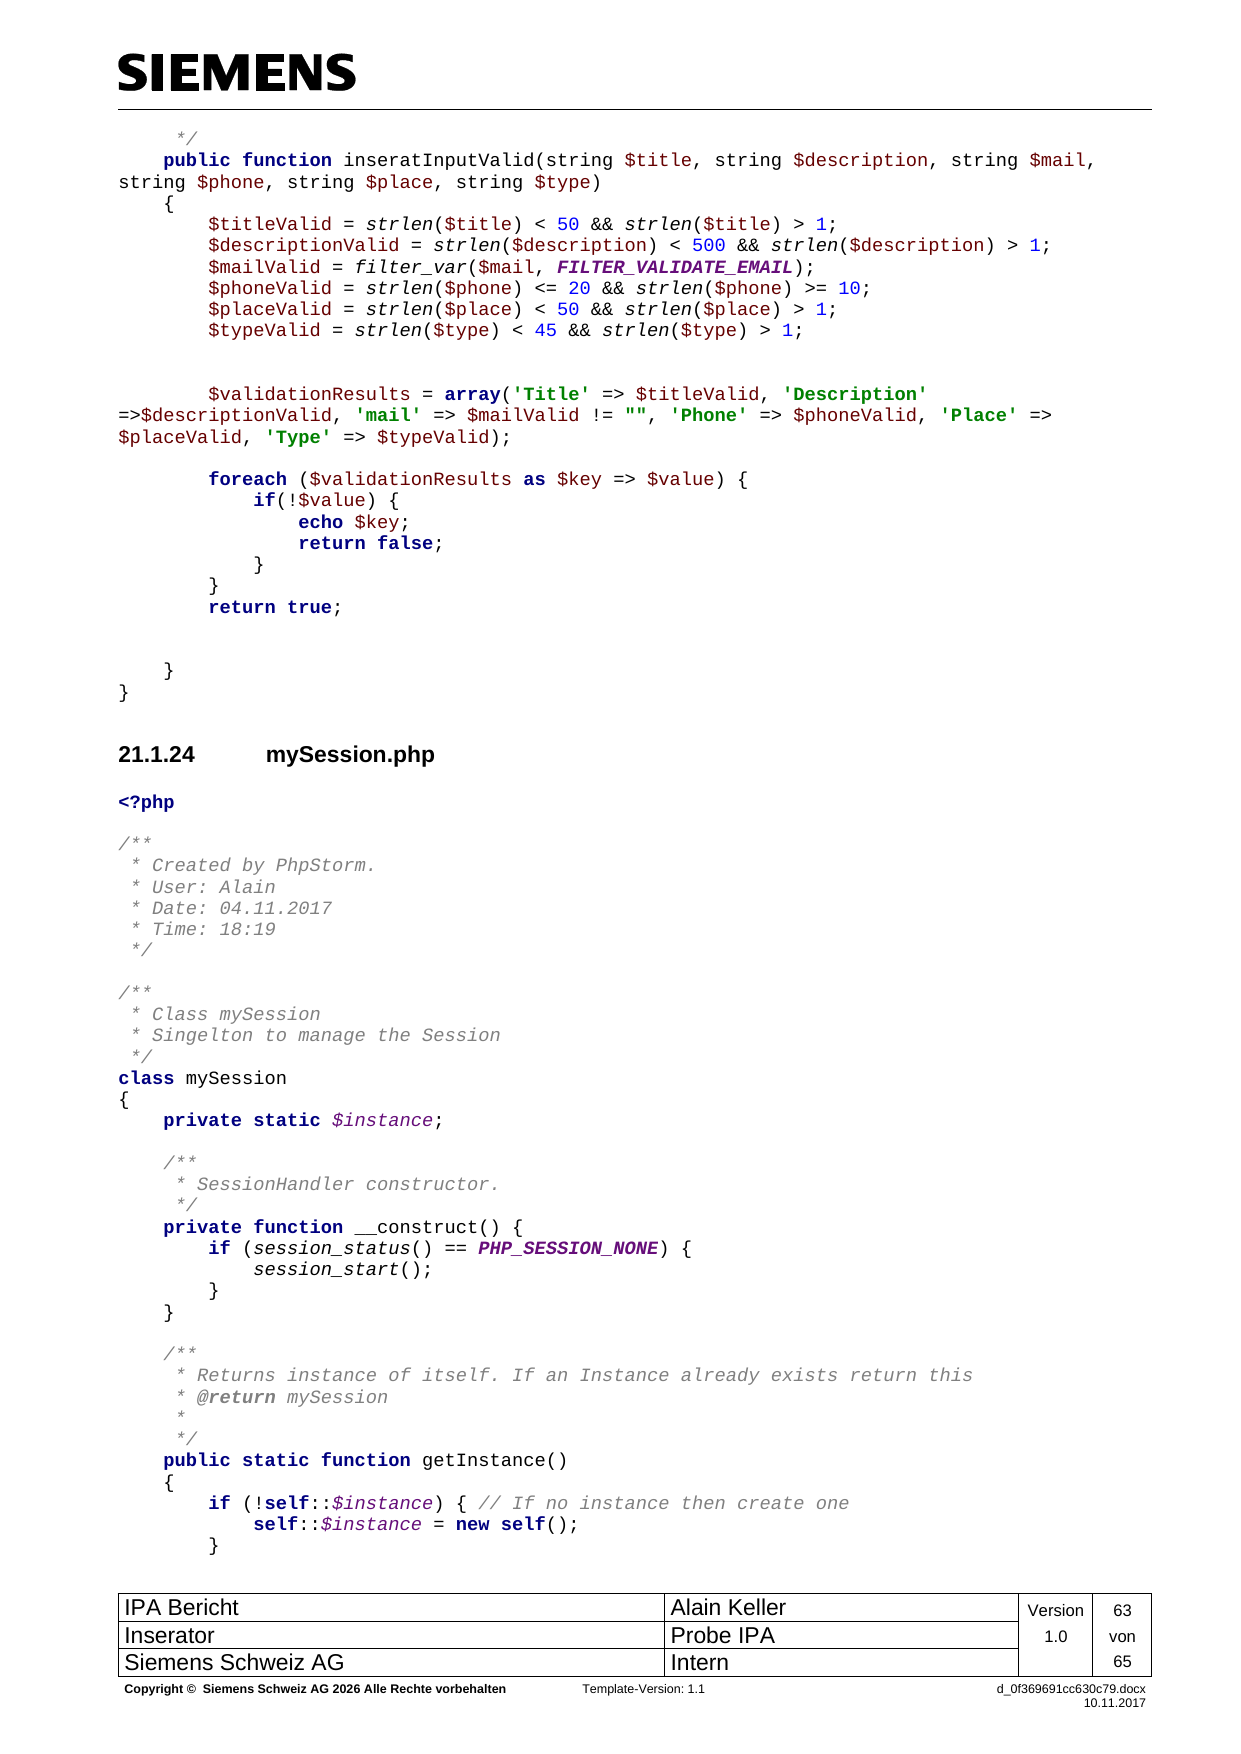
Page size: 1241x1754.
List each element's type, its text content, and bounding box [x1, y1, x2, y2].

subtitle mySession.php [118, 741, 1152, 767]
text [118, 130, 1152, 704]
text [118, 792, 1152, 1557]
